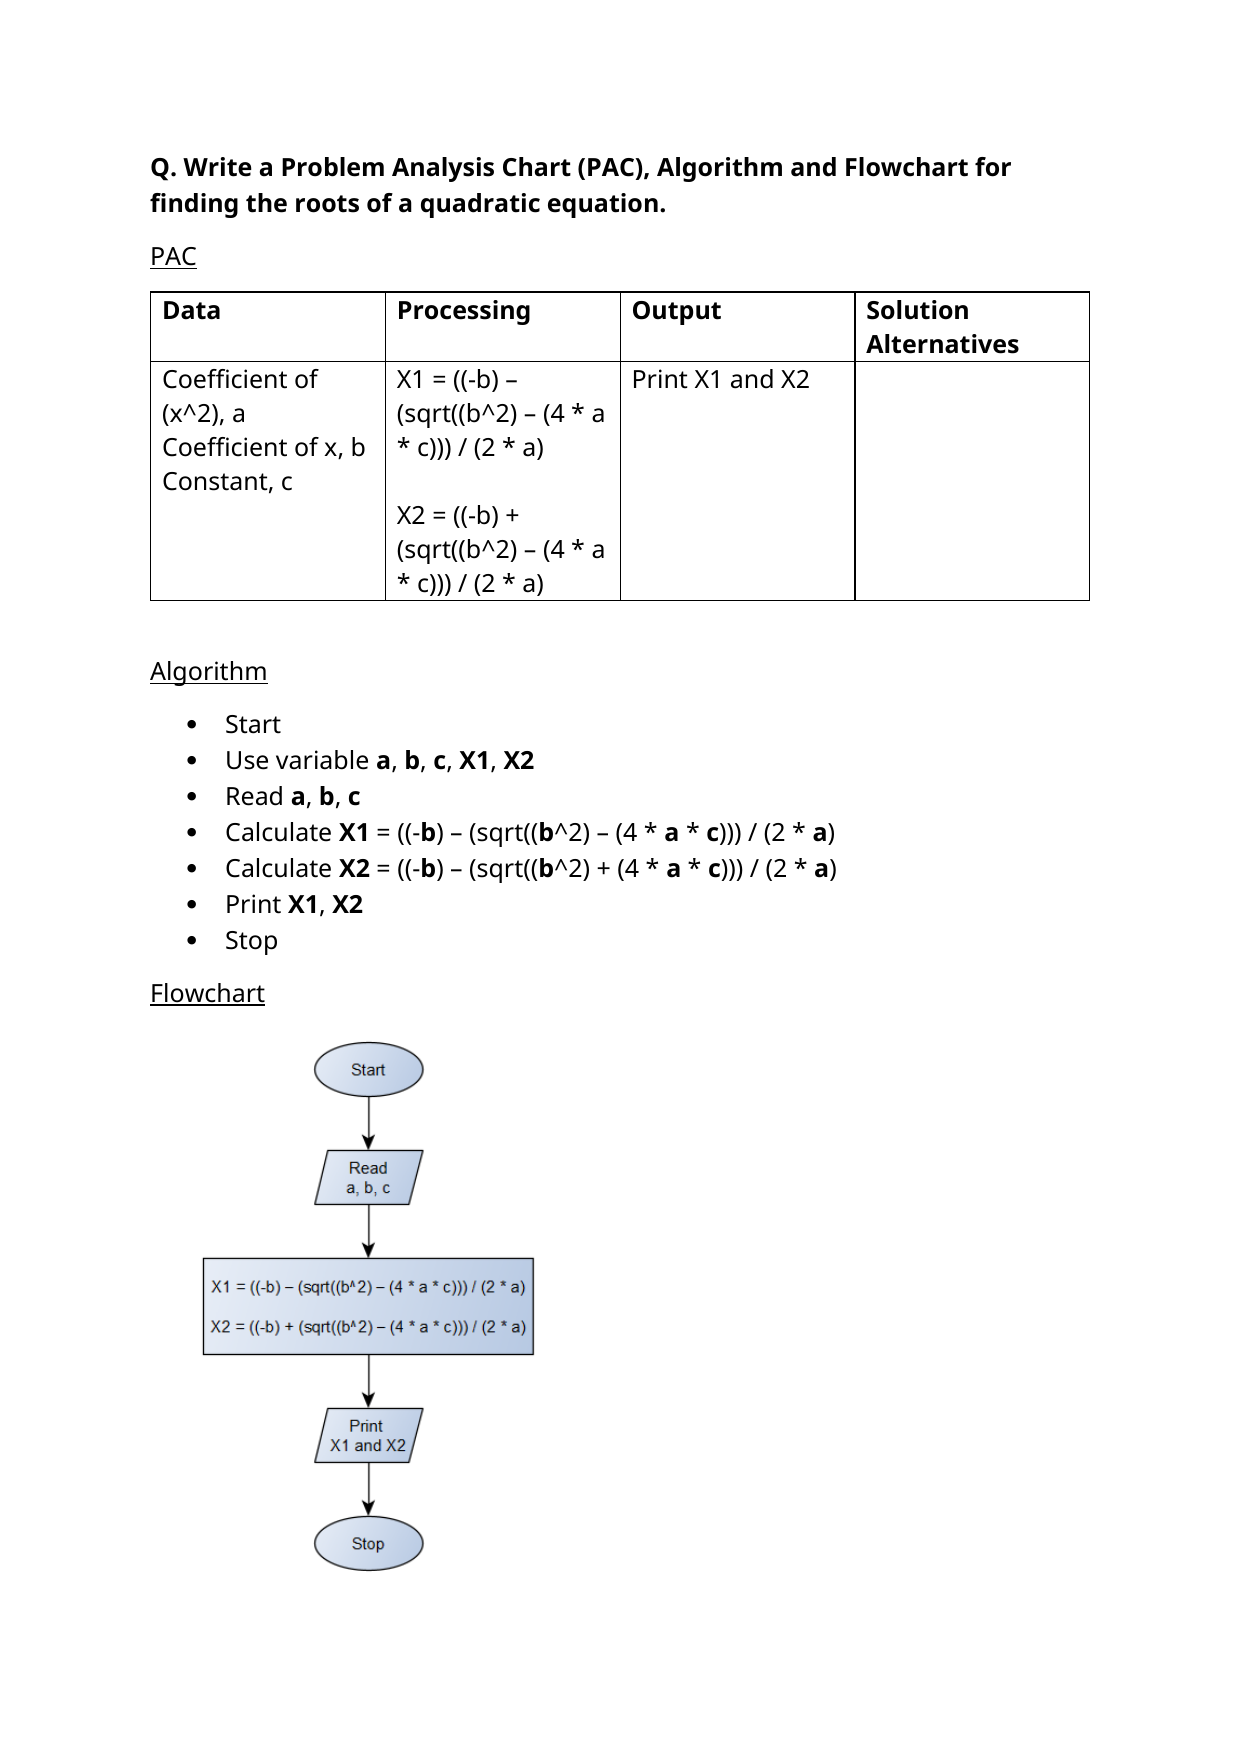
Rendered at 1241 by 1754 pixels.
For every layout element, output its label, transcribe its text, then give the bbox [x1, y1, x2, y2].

text Q. Write a Problem Analysis Chart (PAC), Algorithm and Flowchart for finding the roots of a quadratic equation. [150, 150, 1090, 220]
table_cell [856, 362, 1089, 600]
table_cell Coefficient of (x^2), a Coefficient of x, b Constant, c [151, 362, 385, 600]
text PAC [150, 239, 1090, 273]
table_header Output [621, 293, 854, 361]
table_header Data [151, 293, 385, 361]
picture [150, 1028, 603, 1585]
text Flowchart [150, 976, 1090, 1009]
list Print X1, X2 [187, 887, 1090, 921]
list Calculate X1 = ((-b) – (sqrt((b^2) – (4 * a * c))) / (2 * a) [187, 815, 1090, 849]
list Calculate X2 = ((-b) – (sqrt((b^2) + (4 * a * c))) / (2 * a) [187, 851, 1090, 885]
list Start [187, 707, 1090, 741]
list Stop [187, 923, 1090, 957]
table_header Solution Alternatives [856, 293, 1089, 361]
table_cell Print X1 and X2 [621, 362, 854, 600]
table_header Processing [386, 293, 620, 361]
list Use variable a, b, c, X1, X2 [187, 743, 1090, 777]
table_cell X1 = ((-b) – (sqrt((b^2) – (4 * a * c))) / (2 * a) X2 = ((-b) + (sqrt((b^2) – (4 * a * c))) / (2 * a) [386, 362, 620, 600]
text Algorithm [150, 654, 1090, 688]
list Read a, b, c [187, 779, 1090, 813]
